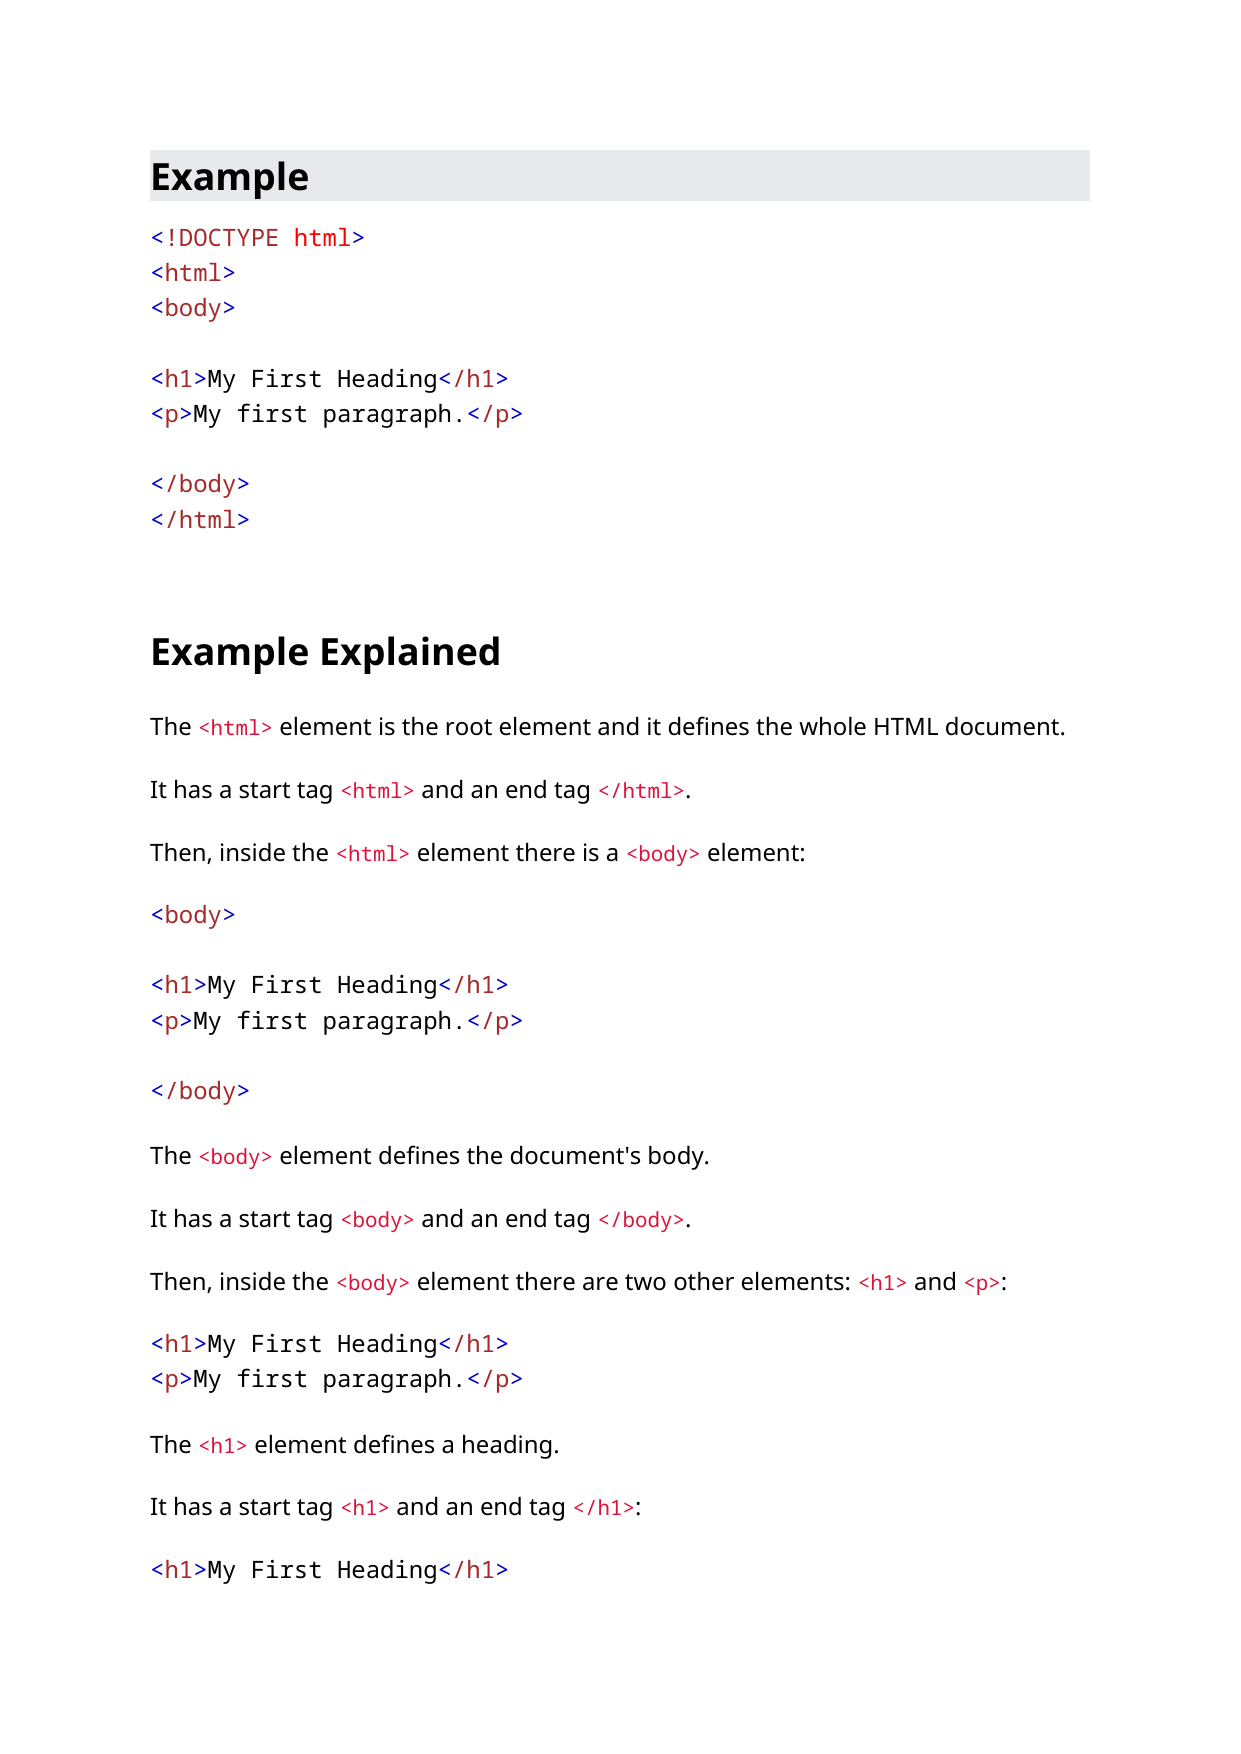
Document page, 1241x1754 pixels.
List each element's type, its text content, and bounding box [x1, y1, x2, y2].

text <h1>My First Heading</h1> <p>My first paragraph.</p> [150, 1327, 1090, 1395]
text The <body> element defines the document's body. [150, 1139, 1090, 1172]
text <body> <h1>My First Heading</h1> <p>My first paragraph.</p> </body> [150, 898, 1090, 1107]
text The <html> element is the root element and it defines the whole HTML document. [150, 710, 1090, 743]
text <h1>My First Heading</h1> [150, 1553, 1090, 1585]
text <!DOCTYPE html> <html> <body> <h1>My First Heading</h1> <p>My first paragraph.</p> </body> </html> [150, 221, 1090, 535]
subtitle Example [150, 150, 1090, 201]
text It has a start tag <html> and an end tag </html>. [150, 773, 1090, 805]
text Then, inside the <html> element there is a <body> element: [150, 835, 1090, 868]
text The <h1> element defines a heading. [150, 1427, 1090, 1460]
text Then, inside the <body> element there are two other elements: <h1> and <p>: [150, 1264, 1090, 1297]
subtitle Example Explained [150, 625, 1090, 676]
text It has a start tag <h1> and an end tag </h1>: [150, 1490, 1090, 1523]
text It has a start tag <body> and an end tag </body>. [150, 1202, 1090, 1234]
